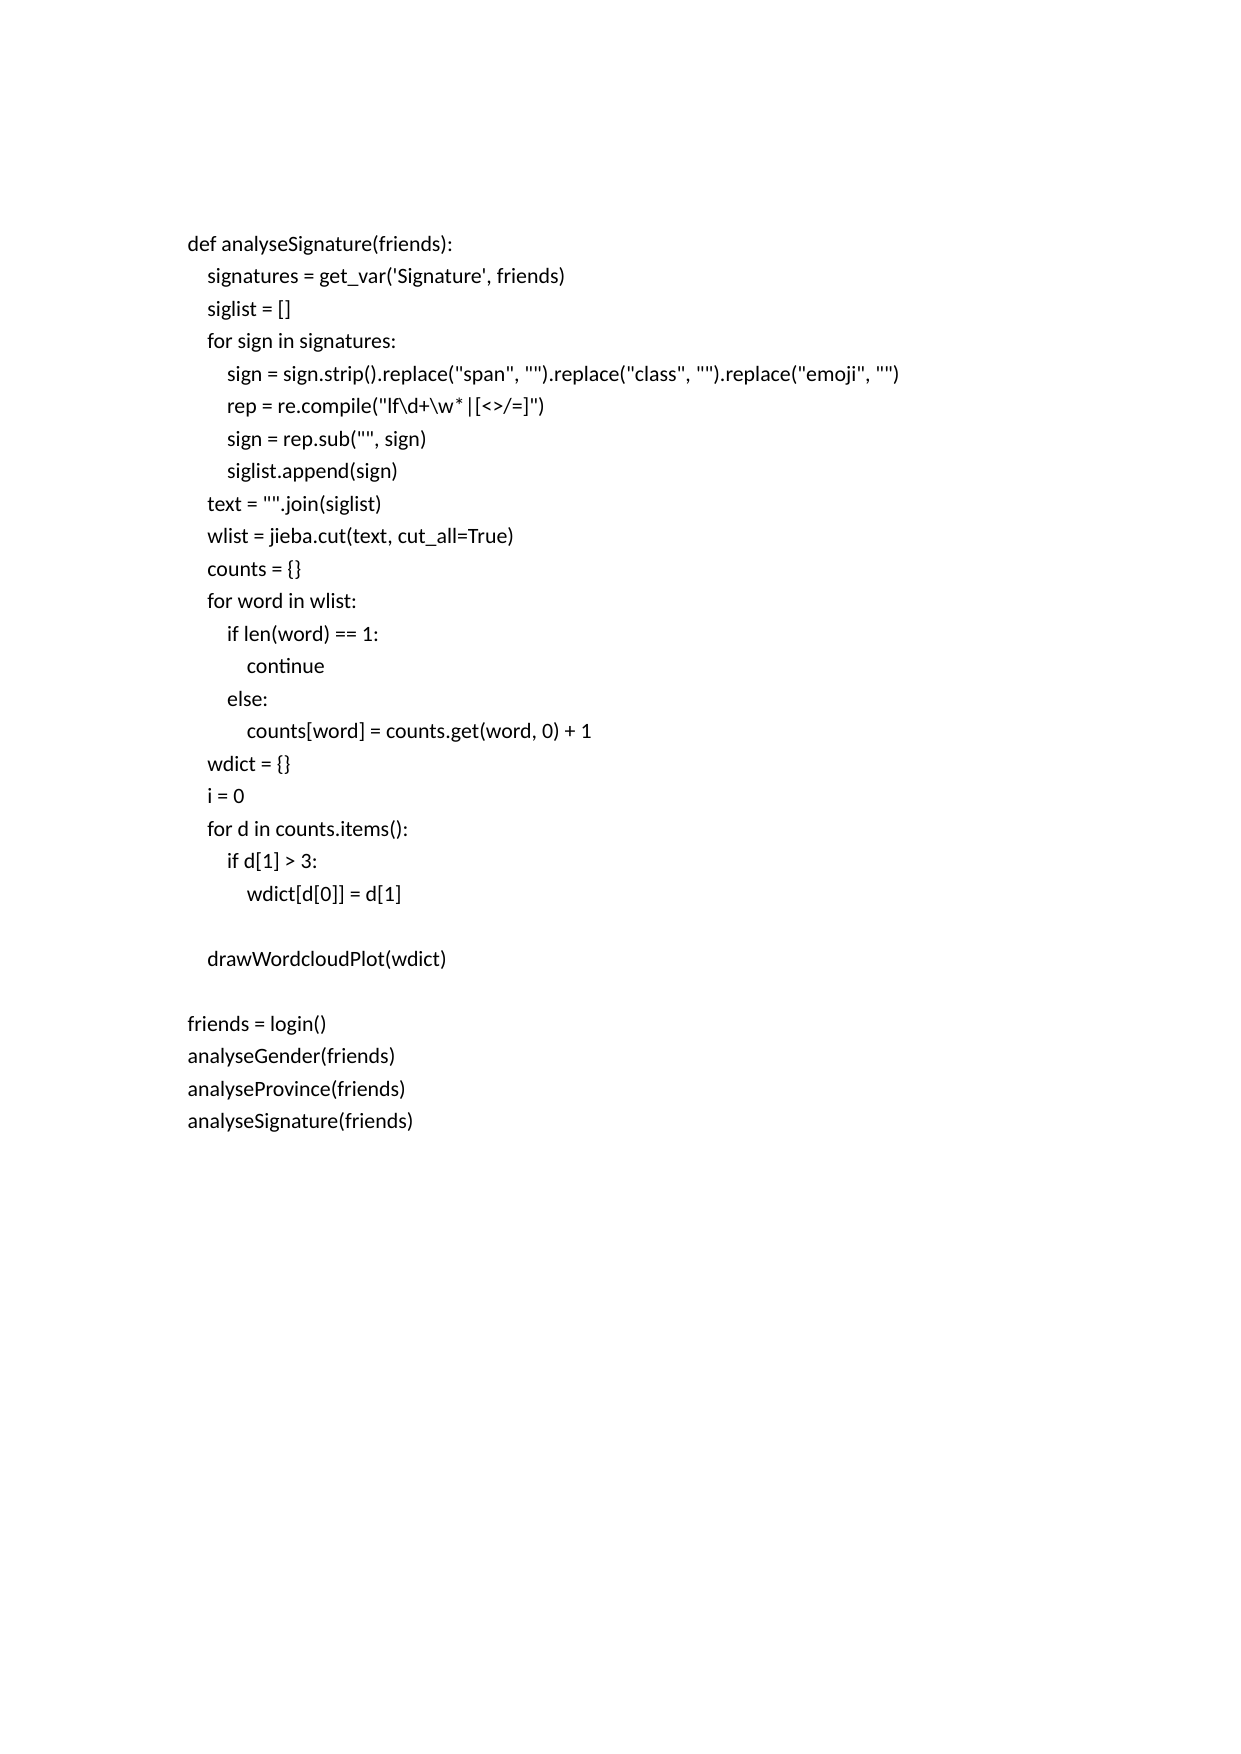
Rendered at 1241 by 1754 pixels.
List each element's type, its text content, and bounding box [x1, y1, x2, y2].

list siglist = [] [187, 292, 1053, 324]
list if len(word) == 1: [187, 617, 1053, 649]
list else: [187, 682, 1053, 714]
list for sign in signatures: [187, 324, 1053, 357]
list drawWordcloudPlot(wdict) [187, 942, 1053, 974]
list for word in wlist: [187, 584, 1053, 617]
list continue [187, 649, 1053, 682]
list text = "".join(siglist) [187, 487, 1053, 519]
list wdict = {} [187, 747, 1053, 779]
list sign = rep.sub("", sign) [187, 422, 1053, 454]
list def analyseSignature(friends): [187, 227, 1053, 259]
list siglist.append(sign) [187, 454, 1053, 487]
list counts = {} [187, 552, 1053, 584]
list analyseGender(friends) [187, 1039, 1053, 1072]
list i = 0 [187, 779, 1053, 812]
list wlist = jieba.cut(text, cut_all=True) [187, 519, 1053, 552]
list rep = re.compile("lf\d+\w*|[<>/=]") [187, 389, 1053, 422]
list counts[word] = counts.get(word, 0) + 1 [187, 714, 1053, 747]
list analyseProvince(friends) [187, 1072, 1053, 1104]
list wdict[d[0]] = d[1] [187, 877, 1053, 909]
list if d[1] > 3: [187, 844, 1053, 877]
list friends = login() [187, 1007, 1053, 1039]
list analyseSignature(friends) [187, 1104, 1053, 1137]
list signatures = get_var('Signature', friends) [187, 259, 1053, 292]
list for d in counts.items(): [187, 812, 1053, 844]
list sign = sign.strip().replace("span", "").replace("class", "").replace("emoji", "") [187, 357, 1053, 389]
